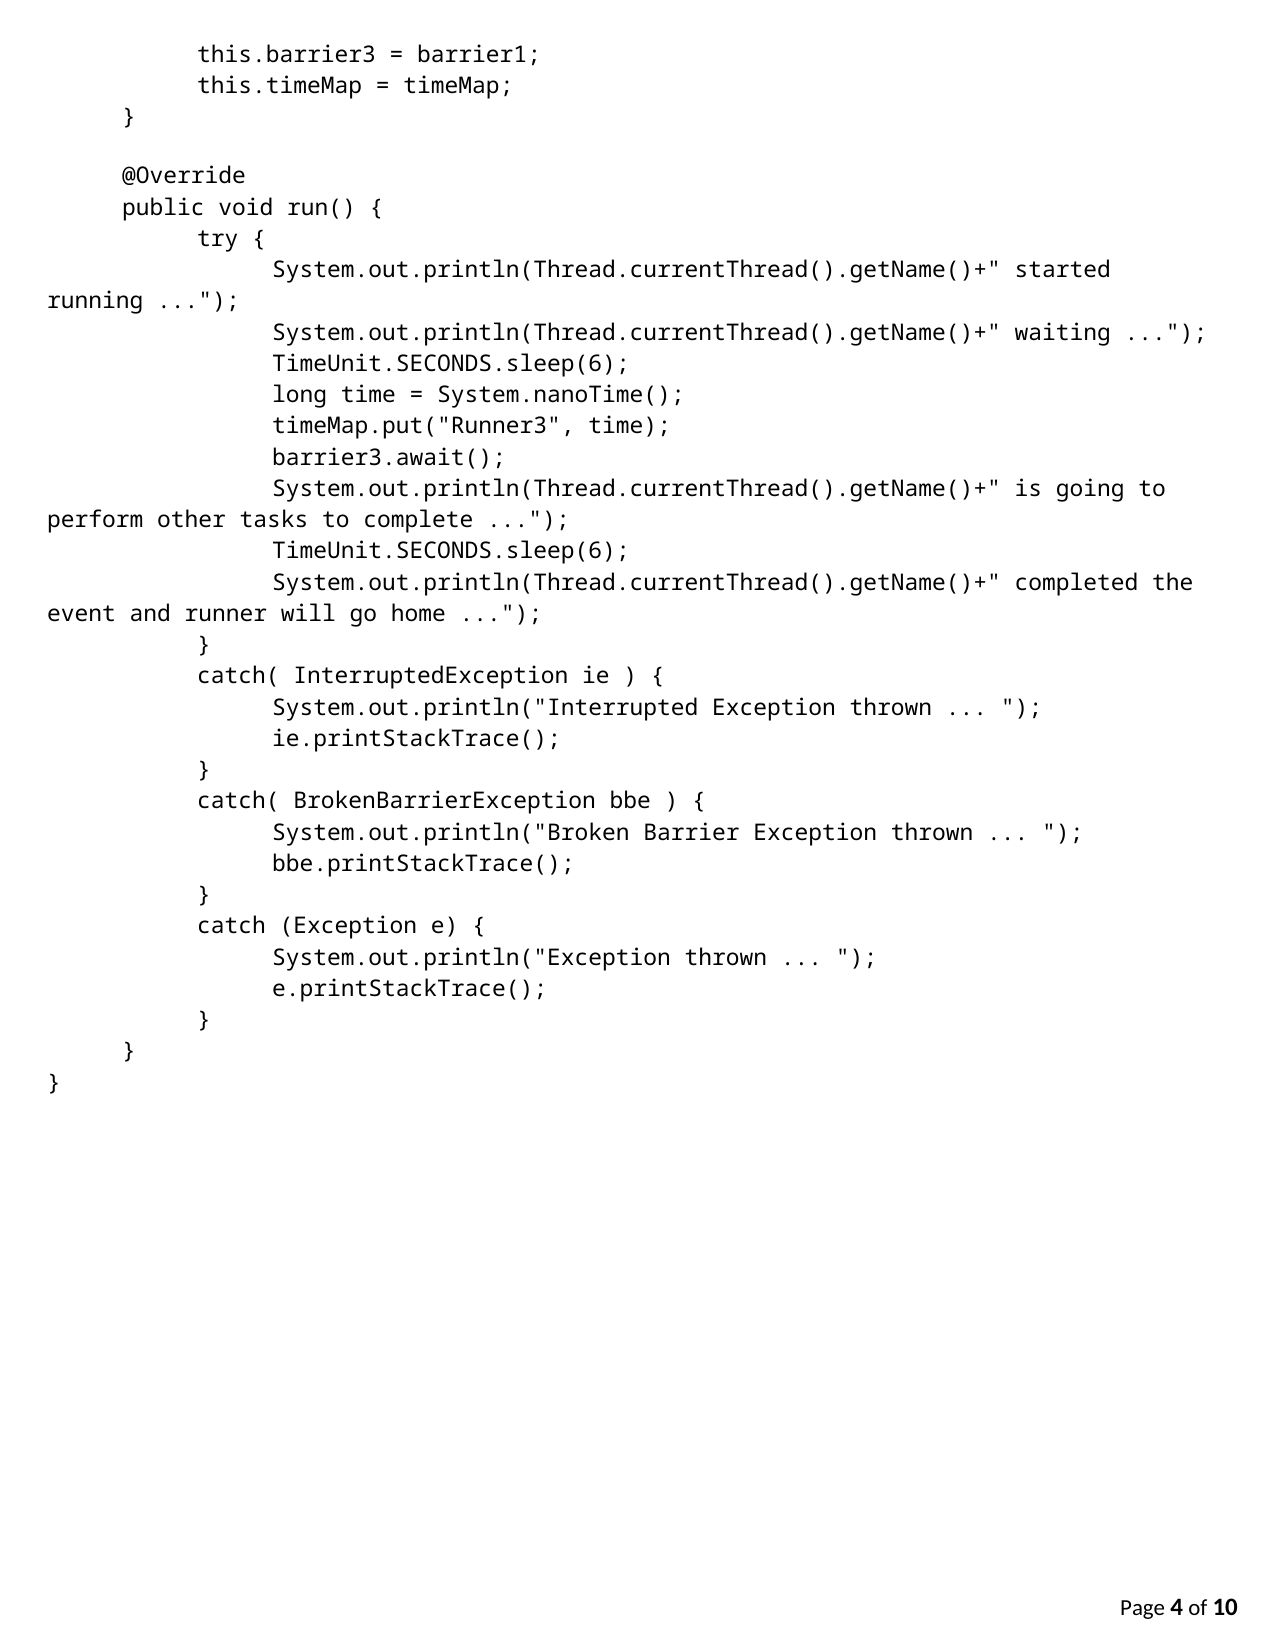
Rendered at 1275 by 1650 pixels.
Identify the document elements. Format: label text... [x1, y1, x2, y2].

text } [47, 1034, 1237, 1066]
text } [47, 753, 1237, 784]
text System.out.println(Thread.currentThread().getName()+" completed the event and runner will go home ..."); [47, 566, 1237, 628]
text ie.printStackTrace(); [47, 722, 1237, 753]
text System.out.println(Thread.currentThread().getName()+" started running ..."); [47, 253, 1237, 316]
text catch( BrokenBarrierException bbe ) { [47, 784, 1237, 816]
text e.printStackTrace(); [47, 972, 1237, 1003]
text long time = System.nanoTime(); [47, 378, 1237, 409]
text } [47, 878, 1237, 909]
text System.out.println("Interrupted Exception thrown ... "); [47, 691, 1237, 722]
text bbe.printStackTrace(); [47, 847, 1237, 878]
text this.timeMap = timeMap; [47, 69, 1237, 100]
text } [47, 628, 1237, 659]
text barrier3.await(); [47, 441, 1237, 472]
text public void run() { [47, 191, 1237, 222]
text System.out.println(Thread.currentThread().getName()+" is going to perform other tasks to complete ..."); [47, 472, 1237, 534]
text catch (Exception e) { [47, 909, 1237, 941]
text @Override [47, 159, 1237, 191]
text try { [47, 222, 1237, 253]
text System.out.println("Broken Barrier Exception thrown ... "); [47, 816, 1237, 847]
text } [47, 1003, 1237, 1034]
text catch( InterruptedException ie ) { [47, 659, 1237, 691]
text TimeUnit.SECONDS.sleep(6); [47, 534, 1237, 566]
text TimeUnit.SECONDS.sleep(6); [47, 347, 1237, 378]
text } [47, 1066, 1237, 1097]
text } [47, 100, 1237, 131]
text timeMap.put("Runner3", time); [47, 409, 1237, 441]
text this.barrier3 = barrier1; [47, 37, 1237, 69]
text System.out.println(Thread.currentThread().getName()+" waiting ..."); [47, 316, 1237, 347]
text System.out.println("Exception thrown ... "); [47, 941, 1237, 972]
